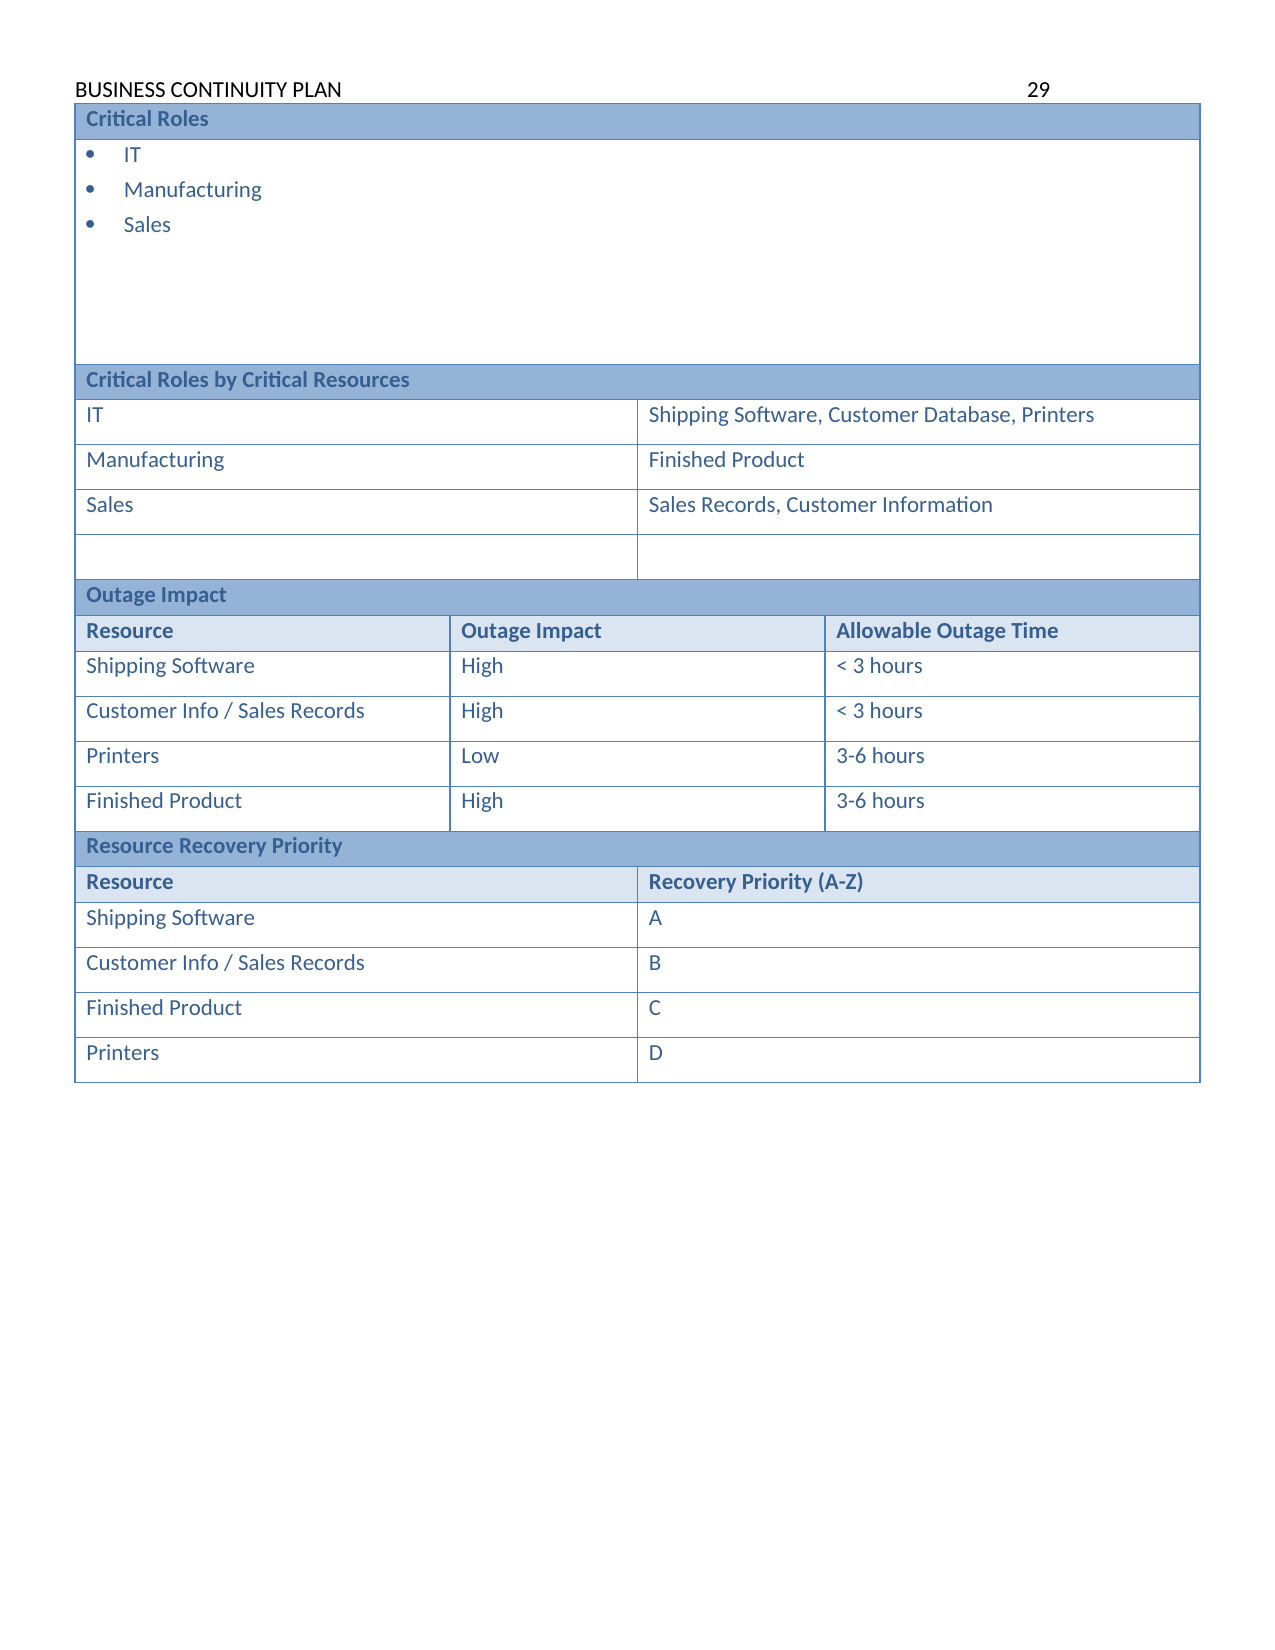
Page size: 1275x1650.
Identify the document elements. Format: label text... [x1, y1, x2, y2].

table_cell IT Manufacturing Sales [76, 140, 1199, 364]
table_cell Printers [76, 1038, 637, 1082]
table_cell Low [451, 742, 824, 786]
table_cell Sales Records, Customer Information [638, 490, 1199, 534]
table_cell Finished Product [638, 445, 1199, 489]
table_cell Resource Recovery Priority [76, 832, 1199, 866]
table_cell Printers [76, 742, 449, 786]
table_cell A [638, 903, 1199, 947]
table_cell [76, 535, 637, 579]
table_cell < 3 hours [826, 697, 1199, 741]
table_cell Resource [76, 616, 449, 651]
table_cell Shipping Software [76, 903, 637, 947]
table_cell 3-6 hours [826, 742, 1199, 786]
table_cell Customer Info / Sales Records [76, 697, 449, 741]
table_cell IT [76, 400, 637, 444]
table_cell C [638, 993, 1199, 1037]
table_cell D [638, 1038, 1199, 1082]
table_cell High [451, 787, 824, 831]
table_cell Shipping Software [76, 652, 449, 696]
table_cell High [451, 697, 824, 741]
table_cell 3-6 hours [826, 787, 1199, 831]
table_cell Finished Product [76, 787, 449, 831]
table_cell [638, 535, 1199, 579]
table_cell Shipping Software, Customer Database, Printers [638, 400, 1199, 444]
table_cell Sales [76, 490, 637, 534]
table_cell High [451, 652, 824, 696]
table_cell Manufacturing [76, 445, 637, 489]
table_cell Outage Impact [76, 580, 1199, 615]
table_cell Resource [76, 867, 637, 902]
table_cell B [638, 948, 1199, 992]
table_cell Finished Product [76, 993, 637, 1037]
table_cell Customer Info / Sales Records [76, 948, 637, 992]
table_cell Allowable Outage Time [826, 616, 1199, 651]
table_cell < 3 hours [826, 652, 1199, 696]
table_cell Recovery Priority (A-Z) [638, 867, 1199, 902]
table_cell Critical Roles by Critical Resources [76, 365, 1199, 399]
table_cell Outage Impact [451, 616, 824, 651]
table_cell Critical Roles [76, 104, 1199, 139]
